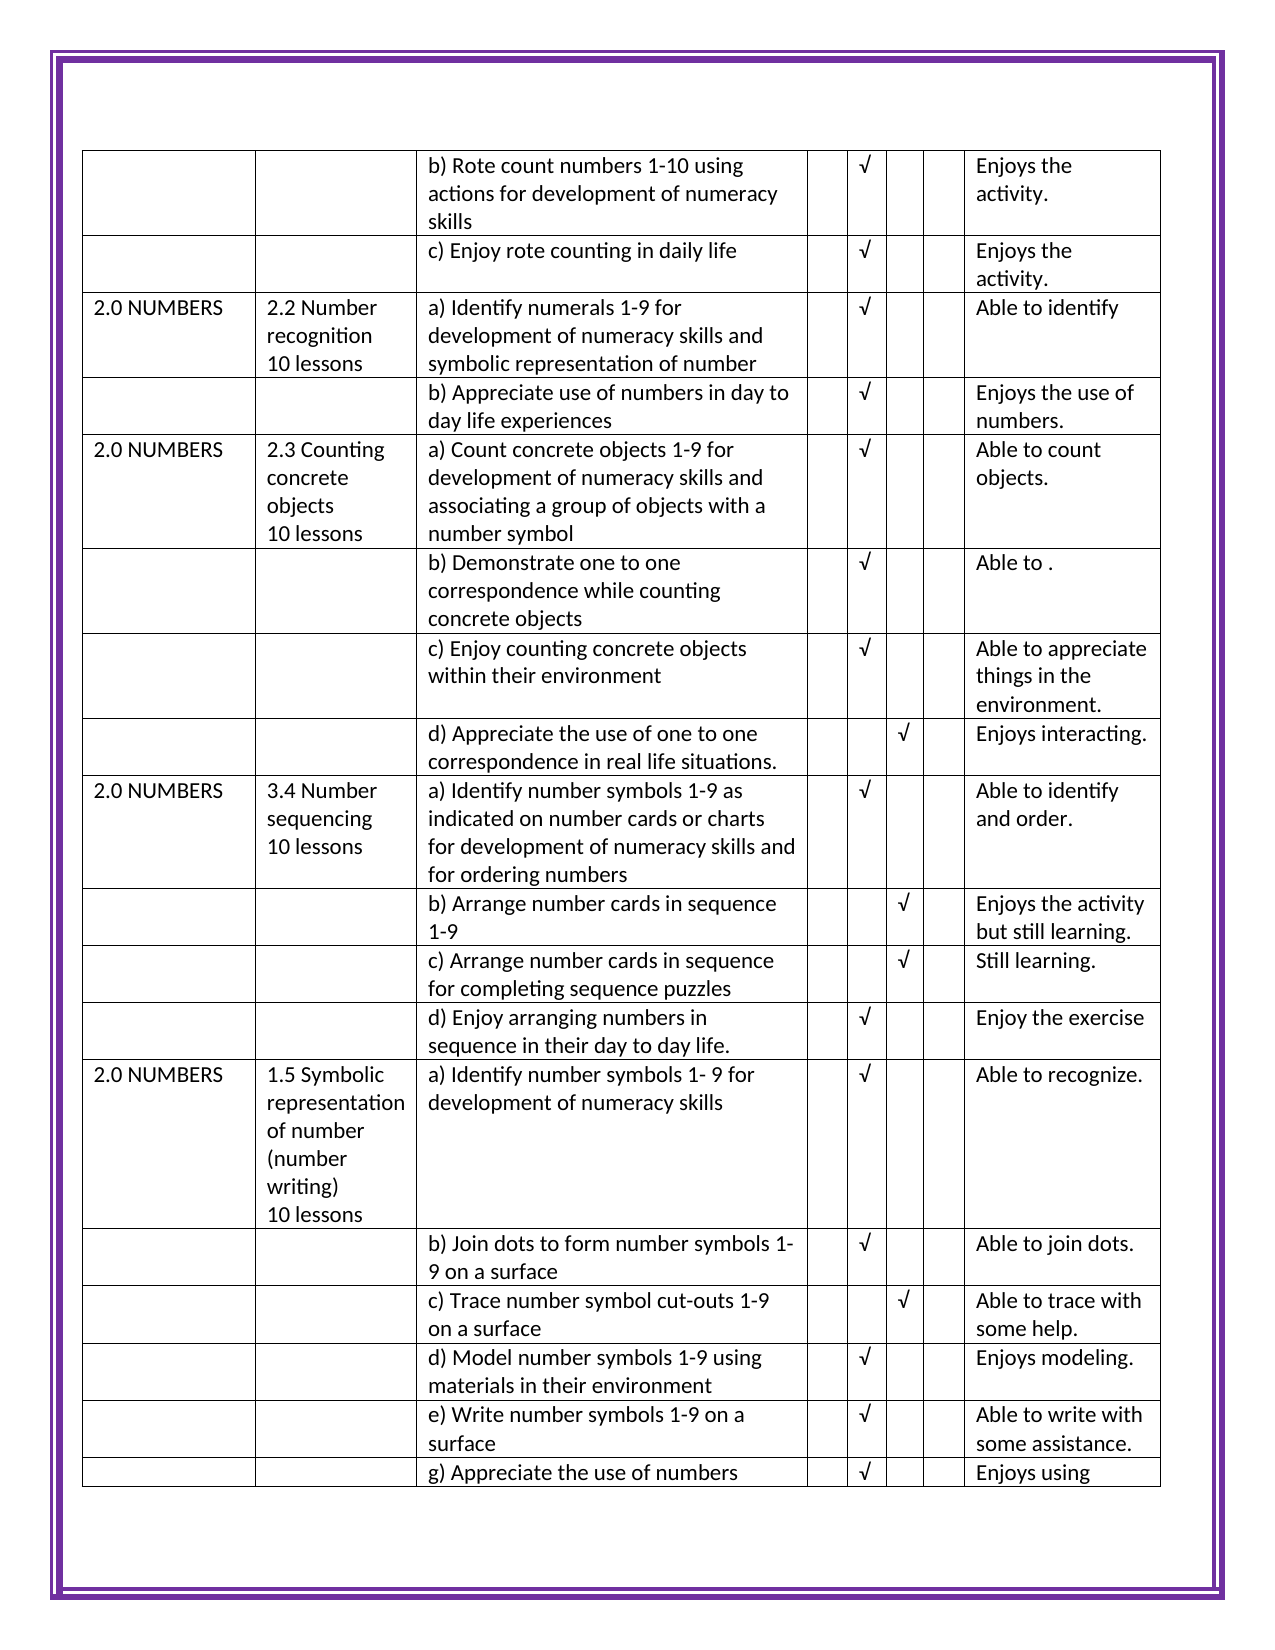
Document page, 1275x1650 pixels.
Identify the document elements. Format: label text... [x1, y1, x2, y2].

table_cell [83, 719, 255, 775]
table_cell b) Rote count numbers 1-10 using actions for development of numeracy skills [417, 151, 807, 235]
table_cell [808, 435, 847, 547]
table_cell Enjoys modeling. [965, 1344, 1160, 1399]
table_cell d) Appreciate the use of one to one correspondence in real life situations. [417, 719, 807, 775]
table_cell [924, 378, 964, 434]
table_cell 2.2 Number recognition 10 lessons [256, 293, 416, 377]
table_cell [808, 236, 847, 292]
table_cell [83, 1458, 255, 1486]
table_cell [83, 634, 255, 718]
table_cell b) Arrange number cards in sequence 1-9 [417, 889, 807, 945]
table_cell [924, 151, 964, 235]
table_cell [808, 378, 847, 434]
table_cell Still learning. [965, 946, 1160, 1002]
table_cell [848, 946, 886, 1002]
table_cell Enjoys the use of numbers. [965, 378, 1160, 434]
table_cell [887, 1401, 923, 1457]
table_cell [256, 1344, 416, 1399]
table_cell Able to count objects. [965, 435, 1160, 547]
table_cell [924, 1458, 964, 1486]
table_cell [256, 151, 416, 235]
table_cell √ [848, 236, 886, 292]
table_cell [256, 1458, 416, 1486]
table_cell [848, 719, 886, 775]
table_cell c) Trace number symbol cut-outs 1-9 on a surface [417, 1286, 807, 1342]
table_cell [256, 1401, 416, 1457]
table_cell [887, 1060, 923, 1228]
table_cell √ [848, 1229, 886, 1285]
table_cell [83, 1286, 255, 1342]
table_cell √ [848, 634, 886, 718]
table_cell Enjoy the exercise [965, 1003, 1160, 1059]
table_cell √ [887, 1286, 923, 1342]
table_cell [808, 776, 847, 888]
table_cell Able to identify and order. [965, 776, 1160, 888]
table_cell √ [848, 549, 886, 633]
table_cell Able to identify [965, 293, 1160, 377]
table_cell a) Identify number symbols 1-9 as indicated on number cards or charts for development of numeracy skills and for ordering numbers [417, 776, 807, 888]
table_cell [887, 293, 923, 377]
table_cell √ [848, 1458, 886, 1486]
table_cell [256, 1286, 416, 1342]
table_cell b) Demonstrate one to one correspondence while counting concrete objects [417, 549, 807, 633]
table_cell [83, 378, 255, 434]
table_cell [256, 1003, 416, 1059]
table_cell [808, 549, 847, 633]
table_cell √ [848, 293, 886, 377]
table_cell a) Count concrete objects 1-9 for development of numeracy skills and associating a group of objects with a number symbol [417, 435, 807, 547]
table_cell √ [887, 719, 923, 775]
table_cell √ [848, 1401, 886, 1457]
table_cell [808, 889, 847, 945]
table_cell c) Enjoy rote counting in daily life [417, 236, 807, 292]
table_cell [83, 1401, 255, 1457]
table_cell [924, 776, 964, 888]
table_cell [808, 946, 847, 1002]
table_cell [83, 1003, 255, 1059]
table_cell [924, 889, 964, 945]
table_cell [924, 549, 964, 633]
table_cell [256, 1229, 416, 1285]
table_cell [83, 1229, 255, 1285]
table_cell [887, 236, 923, 292]
table_cell 2.0 NUMBERS [83, 776, 255, 888]
table_cell Enjoys the activity. [965, 151, 1160, 235]
table_cell [887, 1003, 923, 1059]
table_cell [83, 946, 255, 1002]
table_cell d) Model number symbols 1-9 using materials in their environment [417, 1344, 807, 1399]
table_cell [808, 1003, 847, 1059]
table_cell a) Identify number symbols 1- 9 for development of numeracy skills [417, 1060, 807, 1228]
table_cell [256, 549, 416, 633]
table_cell 2.0 NUMBERS [83, 293, 255, 377]
table_cell [924, 236, 964, 292]
table_cell [256, 236, 416, 292]
table_cell Able to trace with some help. [965, 1286, 1160, 1342]
table_cell Able to appreciate things in the environment. [965, 634, 1160, 718]
table_cell [83, 236, 255, 292]
table_cell [808, 1286, 847, 1342]
table_cell [924, 293, 964, 377]
table_cell c) Enjoy counting concrete objects within their environment [417, 634, 807, 718]
table_cell Able to . [965, 549, 1160, 633]
table_cell [83, 889, 255, 945]
table_cell √ [848, 1003, 886, 1059]
table_cell [808, 1344, 847, 1399]
table_cell √ [848, 378, 886, 434]
table_cell [924, 946, 964, 1002]
table_cell [808, 1229, 847, 1285]
table_cell 2.0 NUMBERS [83, 1060, 255, 1228]
table_cell [887, 634, 923, 718]
table_cell [924, 634, 964, 718]
table_cell [256, 719, 416, 775]
table_cell [83, 1344, 255, 1399]
table_cell [887, 1458, 923, 1486]
table_cell [808, 634, 847, 718]
table_cell [924, 1401, 964, 1457]
table_cell [808, 151, 847, 235]
table_cell [848, 889, 886, 945]
table_cell [924, 1060, 964, 1228]
table_cell [256, 946, 416, 1002]
table_cell b) Join dots to form number symbols 1-9 on a surface [417, 1229, 807, 1285]
table_cell [924, 1003, 964, 1059]
table_cell [887, 1229, 923, 1285]
table_cell c) Arrange number cards in sequence for completing sequence puzzles [417, 946, 807, 1002]
table_cell Able to recognize. [965, 1060, 1160, 1228]
table_cell √ [887, 946, 923, 1002]
table_cell [83, 549, 255, 633]
table_cell Enjoys the activity but still learning. [965, 889, 1160, 945]
table_cell [808, 1401, 847, 1457]
table_cell Able to write with some assistance. [965, 1401, 1160, 1457]
table_cell [887, 776, 923, 888]
table_cell d) Enjoy arranging numbers in sequence in their day to day life. [417, 1003, 807, 1059]
table_cell [924, 719, 964, 775]
table_cell a) Identify numerals 1-9 for development of numeracy skills and symbolic representation of number [417, 293, 807, 377]
table_cell Enjoys the activity. [965, 236, 1160, 292]
table_cell Enjoys interacting. [965, 719, 1160, 775]
table_cell 2.3 Counting concrete objects 10 lessons [256, 435, 416, 547]
table_cell √ [848, 1344, 886, 1399]
table_cell [256, 889, 416, 945]
table_cell [887, 435, 923, 547]
table_cell Able to join dots. [965, 1229, 1160, 1285]
table_cell e) Write number symbols 1-9 on a surface [417, 1401, 807, 1457]
table_cell [887, 378, 923, 434]
table_cell √ [887, 889, 923, 945]
table_cell 3.4 Number sequencing 10 lessons [256, 776, 416, 888]
table_cell [924, 1229, 964, 1285]
table_cell [887, 1344, 923, 1399]
table_cell [256, 378, 416, 434]
table_cell [924, 1344, 964, 1399]
table_cell [808, 719, 847, 775]
table_cell [887, 549, 923, 633]
table_cell [808, 1458, 847, 1486]
table_cell [887, 151, 923, 235]
table_cell [848, 1286, 886, 1342]
table_cell [808, 1060, 847, 1228]
table_cell [924, 1286, 964, 1342]
table_cell 1.5 Symbolic representation of number (number writing) 10 lessons [256, 1060, 416, 1228]
table_cell [808, 293, 847, 377]
table_cell [83, 151, 255, 235]
table_cell [256, 634, 416, 718]
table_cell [965, 1458, 1160, 1486]
table_cell √ [848, 435, 886, 547]
table_cell b) Appreciate use of numbers in day to day life experiences [417, 378, 807, 434]
table_cell [924, 435, 964, 547]
table_cell √ [848, 776, 886, 888]
table_cell √ [848, 151, 886, 235]
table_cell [417, 1458, 807, 1486]
table_cell √ [848, 1060, 886, 1228]
table_cell 2.0 NUMBERS [83, 435, 255, 547]
